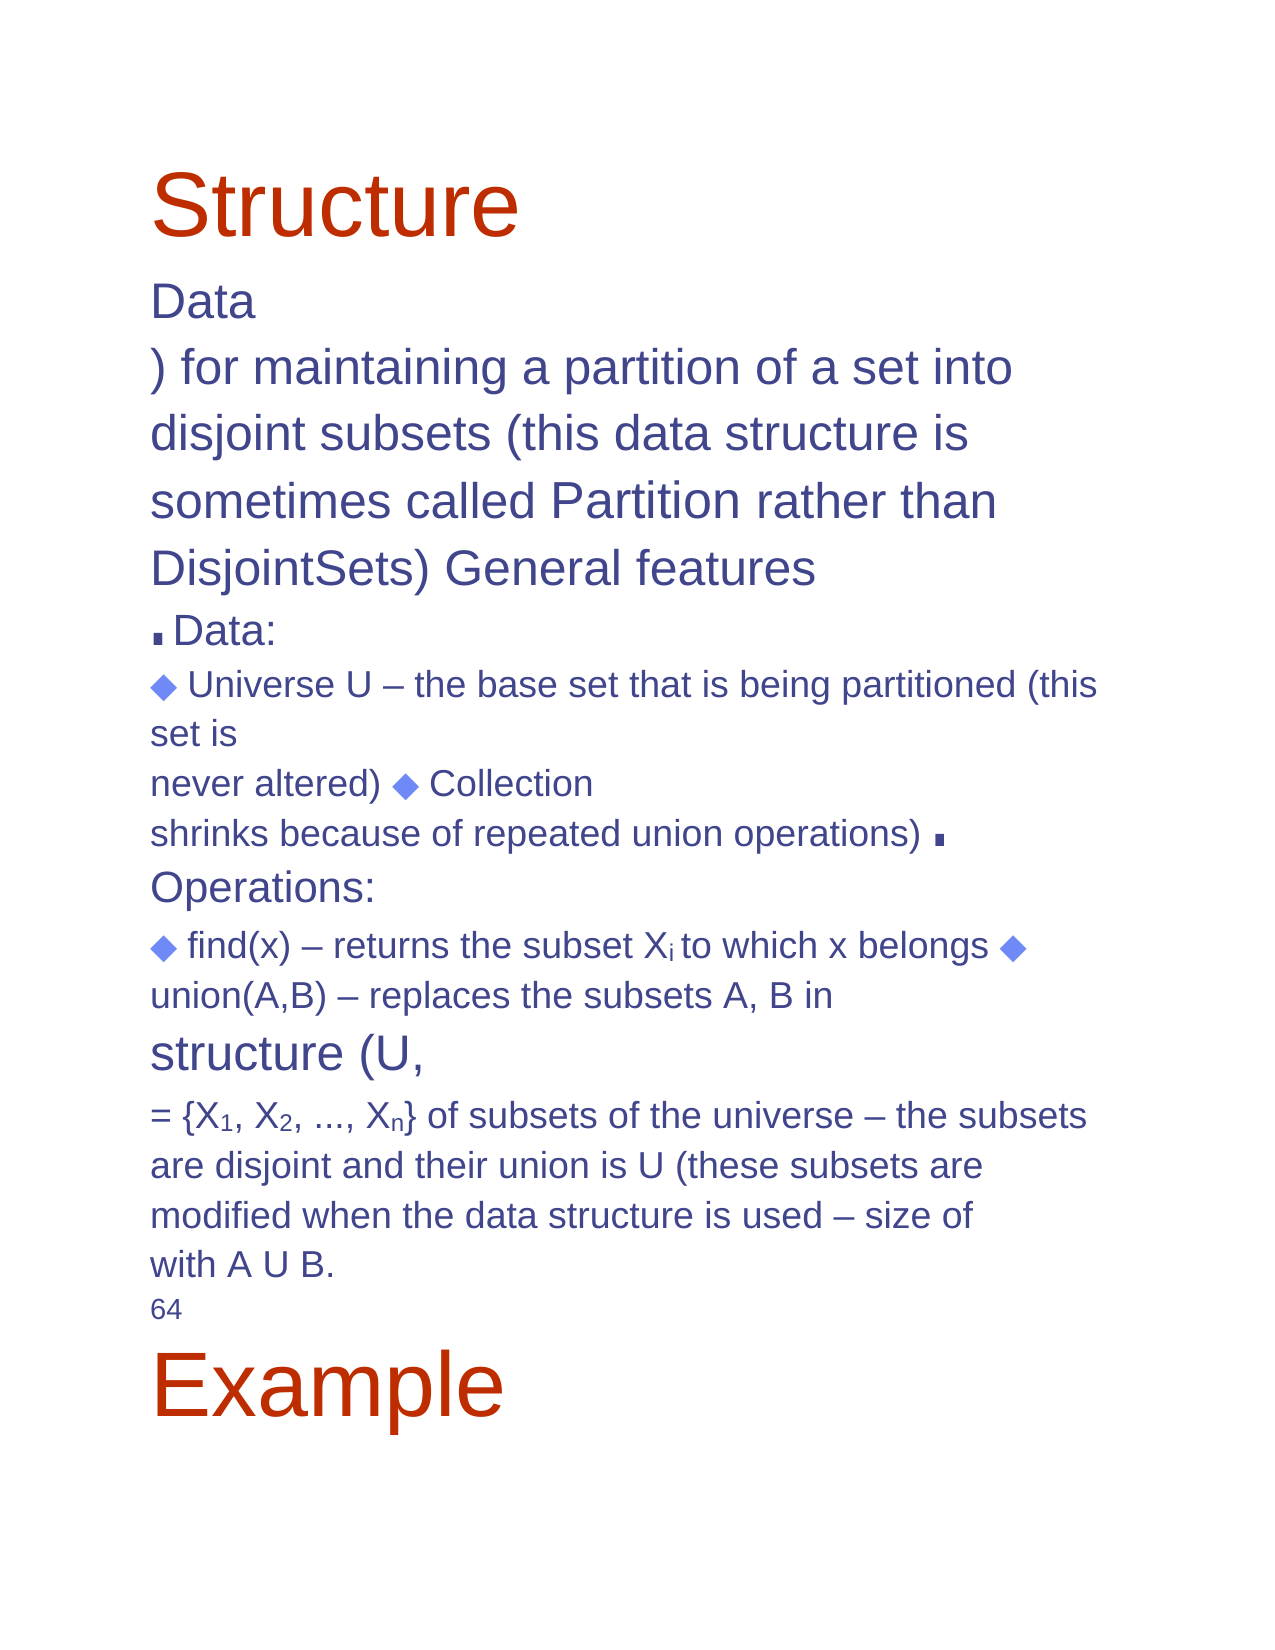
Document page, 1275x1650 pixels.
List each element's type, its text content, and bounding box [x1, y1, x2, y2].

text structure (U, [150, 1023, 1125, 1081]
text Example [150, 1331, 1125, 1436]
text ∎ Data: [150, 604, 1125, 654]
text ◆ find(x) – returns the subset Xi to which x belongs ◆ union(A,B) – replaces the subsets A, B in [150, 919, 1125, 1017]
text Data [150, 271, 1125, 329]
text ◆ Universe U – the base set that is being partitioned (this set is [150, 662, 1125, 755]
text = {X1, X2, ..., Xn} of subsets of the universe – the subsets are disjoint and their union is U (these subsets are modified when the data structure is used – size of [150, 1089, 1125, 1236]
text never altered) ◆ Collection [150, 761, 1125, 804]
text shrinks because of repeated union operations) ∎ Operations: [150, 811, 1125, 912]
text ) for maintaining a partition of a set into disjoint subsets (this data structure is sometimes called Partition rather than DisjointSets) General features [150, 337, 1125, 596]
text 64 [150, 1292, 1125, 1326]
text with A U B. [150, 1243, 1125, 1286]
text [150, 150, 1125, 255]
